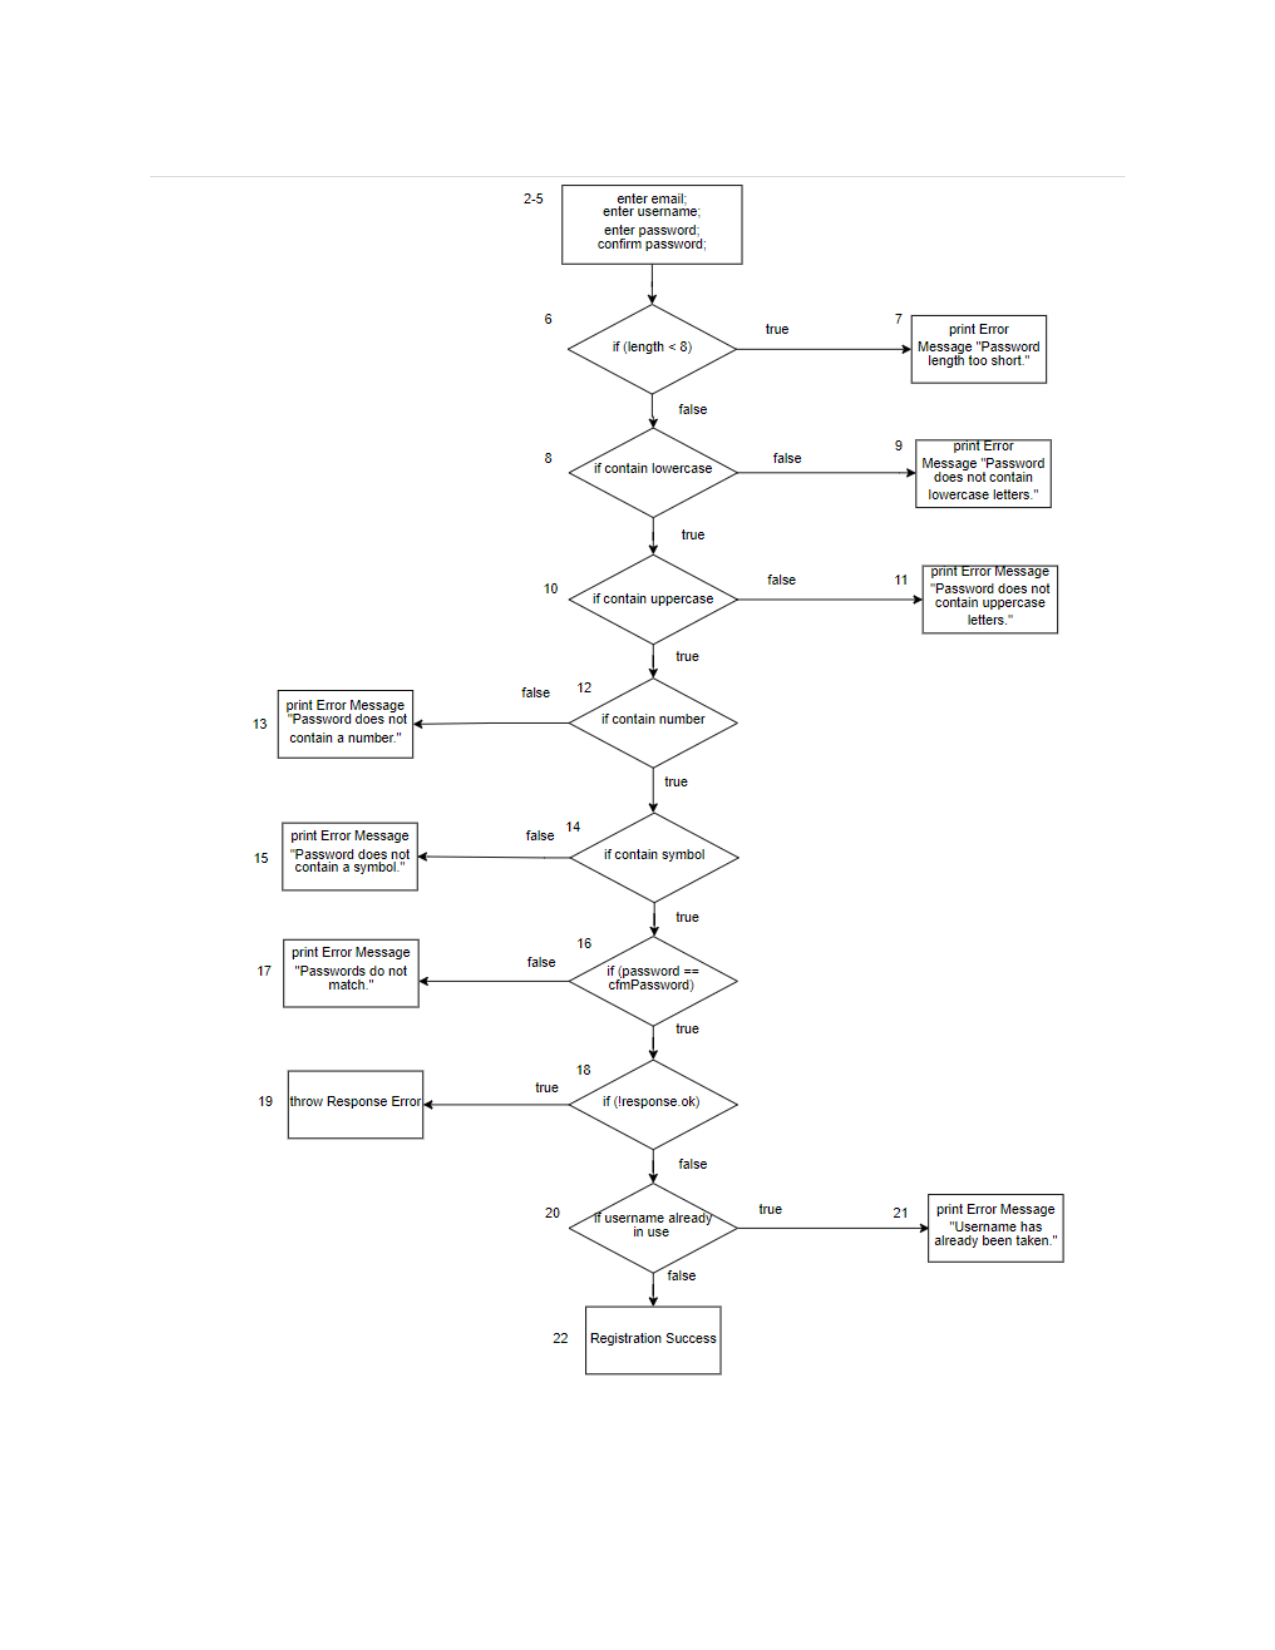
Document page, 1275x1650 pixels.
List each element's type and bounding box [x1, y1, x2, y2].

picture [150, 176, 1125, 1377]
